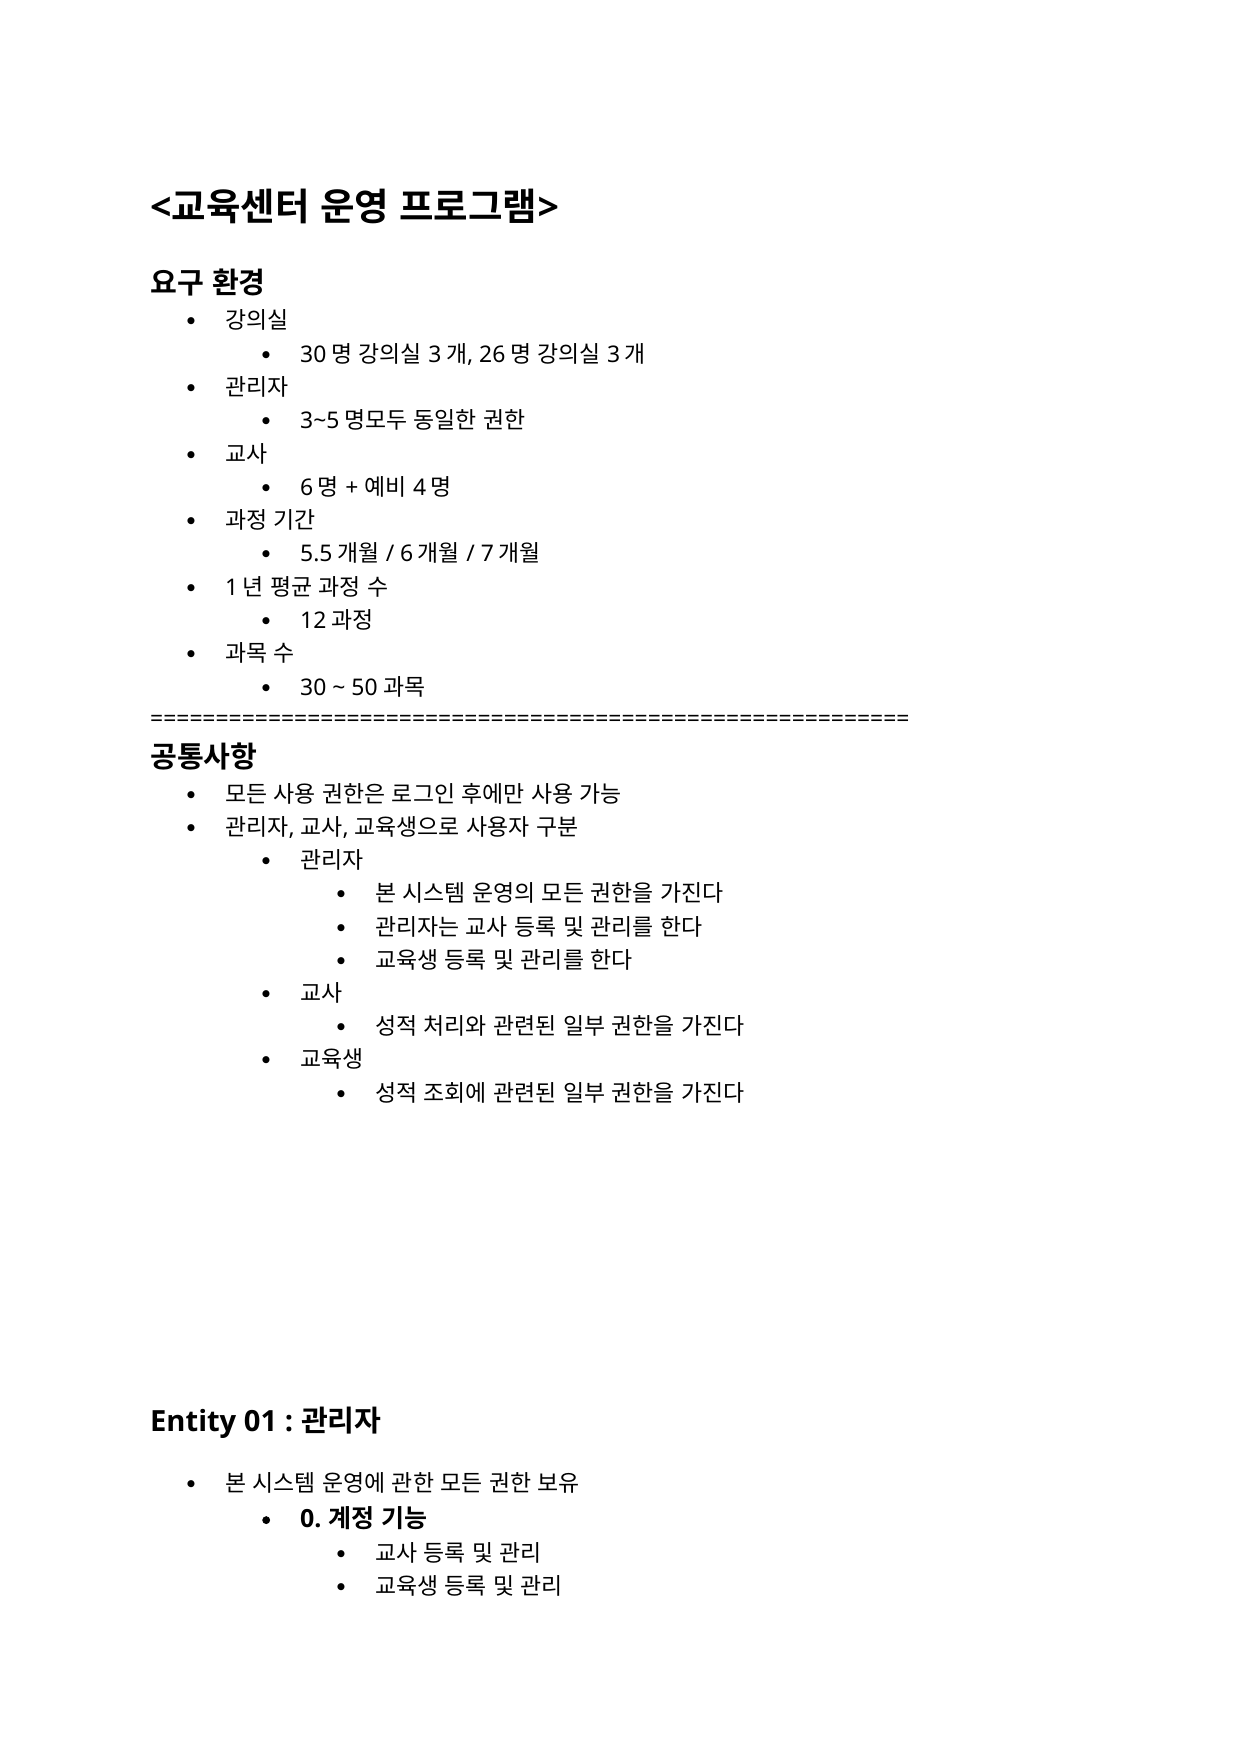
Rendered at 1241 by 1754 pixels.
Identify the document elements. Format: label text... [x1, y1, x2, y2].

list 성적 처리와 관련된 일부 권한을 가진다 [337, 1008, 1090, 1041]
list 6명 + 예비 4명 [262, 469, 1090, 502]
list 교사 [187, 436, 1090, 469]
text Entity 01 : 관리자 [150, 1398, 1090, 1440]
list 교육생 등록 및 관리 [337, 1568, 1090, 1601]
text 요구 환경 [150, 260, 1090, 302]
list 교육생 등록 및 관리를 한다 [337, 942, 1090, 975]
list 1년 평균 과정 수 [187, 569, 1090, 602]
list 3~5명모두 동일한 권한 [262, 402, 1090, 436]
list 교사 등록 및 관리 [337, 1535, 1090, 1568]
list 모든 사용 권한은 로그인 후에만 사용 가능 [187, 775, 1090, 809]
text <교육센터 운영 프로그램> [150, 177, 1090, 232]
list 과정 기간 [187, 502, 1090, 535]
list 본 시스템 운영에 관한 모든 권한 보유 [187, 1465, 1090, 1498]
text 공통사항 [150, 733, 1090, 775]
list 0. 계정 기능 [262, 1498, 1090, 1535]
list 관리자 [187, 369, 1090, 402]
list 강의실 [187, 302, 1090, 336]
list 과목 수 [187, 635, 1090, 668]
list 30 ~ 50 과목 [262, 668, 1090, 702]
list 관리자 [262, 842, 1090, 875]
list 5.5개월 / 6개월 / 7개월 [262, 535, 1090, 569]
list 성적 조회에 관련된 일부 권한을 가진다 [337, 1074, 1090, 1108]
list 본 시스템 운영의 모든 권한을 가진다 [337, 875, 1090, 908]
list 12과정 [262, 602, 1090, 635]
list 관리자는 교사 등록 및 관리를 한다 [337, 908, 1090, 942]
list 교사 [262, 975, 1090, 1008]
list 교육생 [262, 1041, 1090, 1074]
list 30명 강의실 3개, 26명 강의실 3개 [262, 336, 1090, 369]
list 관리자, 교사, 교육생으로 사용자 구분 [187, 809, 1090, 842]
text ========================================================== [150, 702, 1090, 733]
